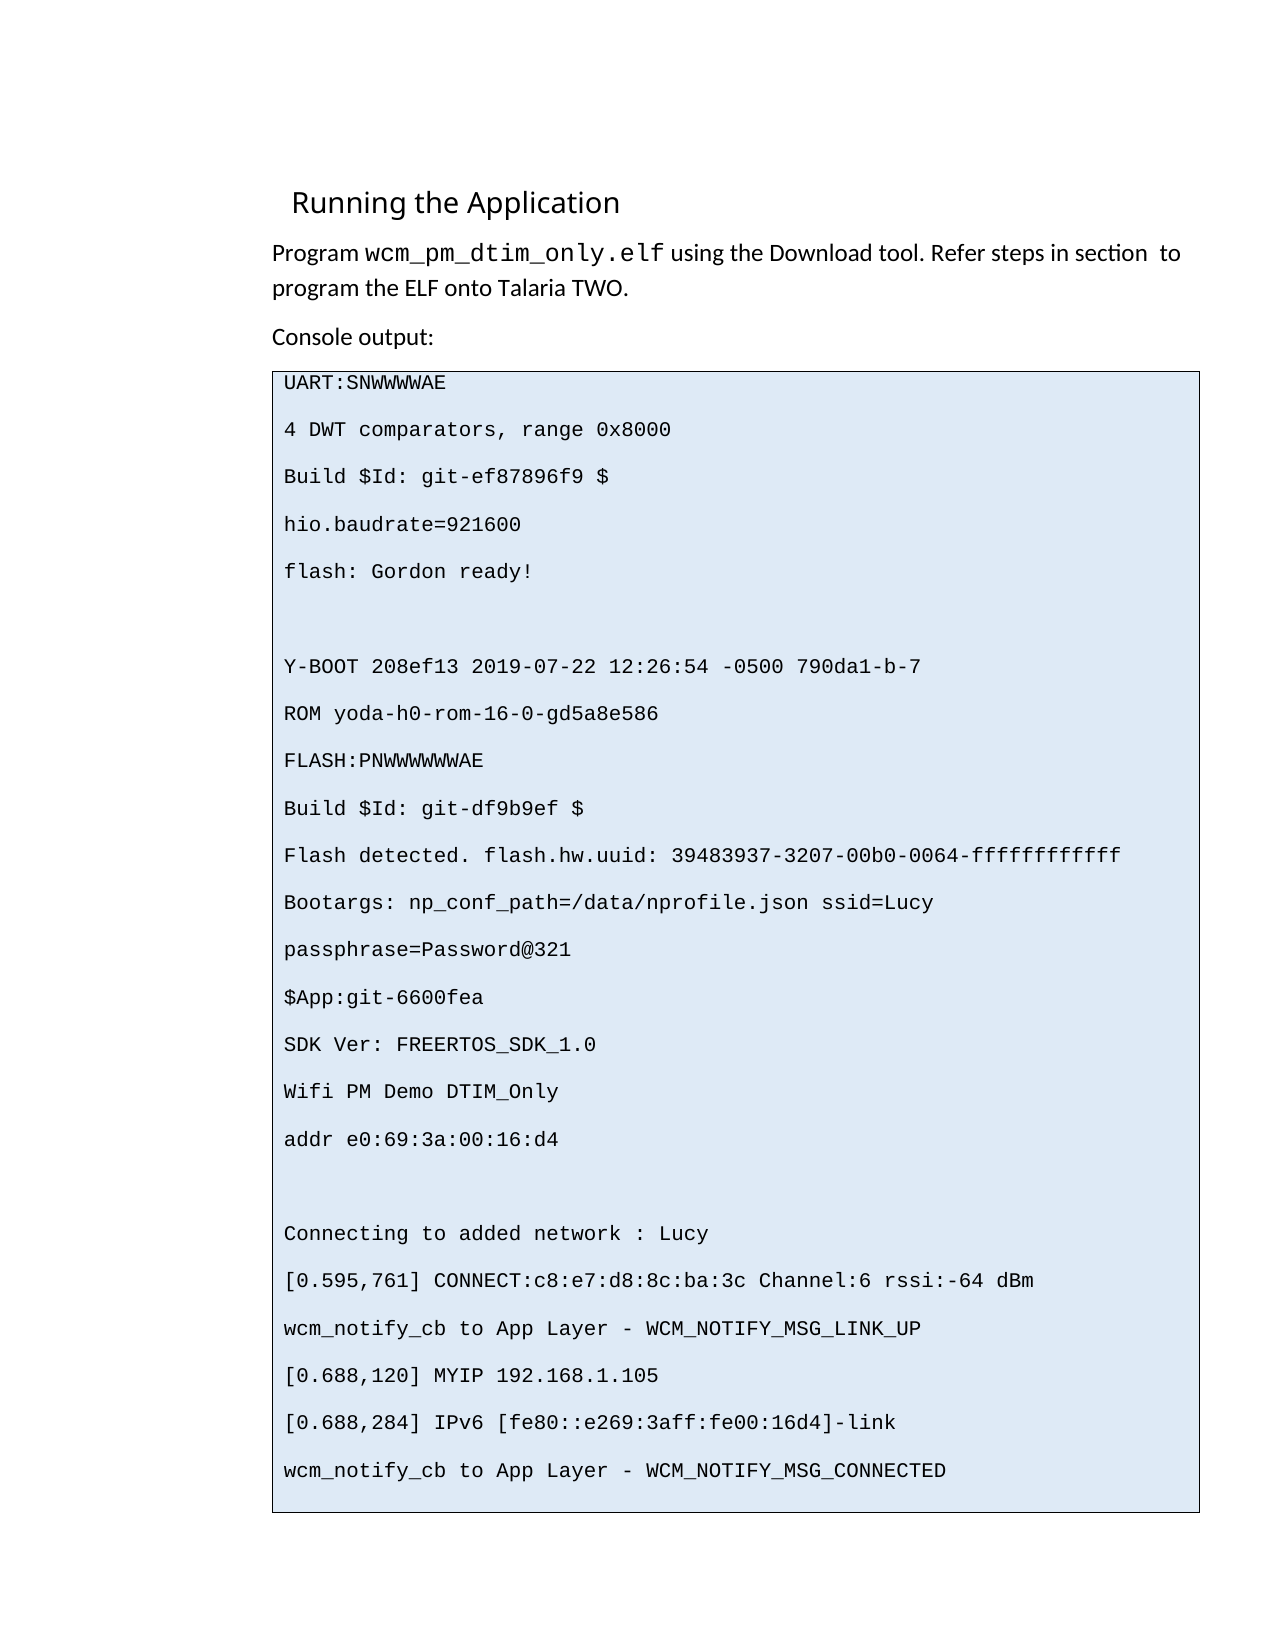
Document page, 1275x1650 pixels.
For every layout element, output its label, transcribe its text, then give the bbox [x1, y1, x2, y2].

text Console output: [272, 321, 1200, 352]
subtitle Running the Application [291, 182, 1200, 222]
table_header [273, 372, 1199, 1512]
text Program wcm_pm_dtim_only.elf using the Download tool. Refer steps in section 5.3.3 to program the ELF onto Talaria TWO. [272, 238, 1200, 302]
